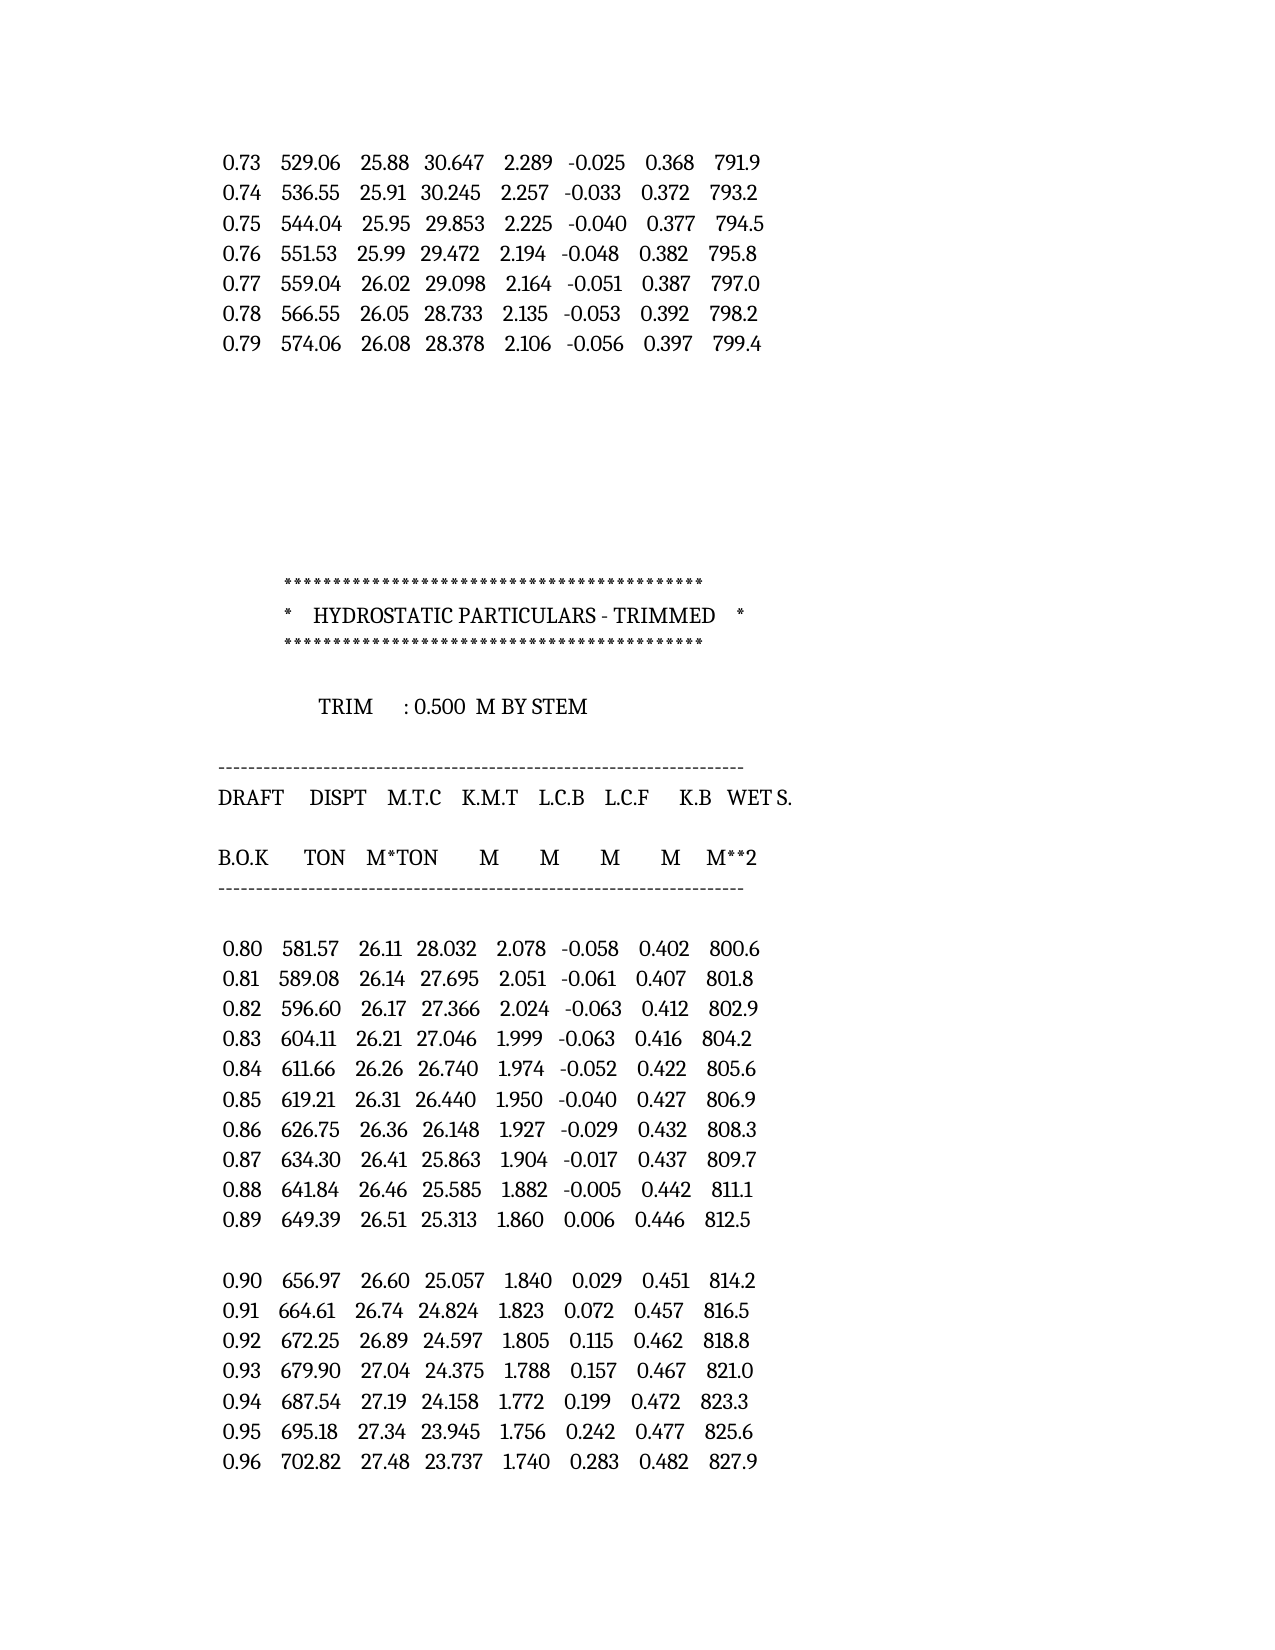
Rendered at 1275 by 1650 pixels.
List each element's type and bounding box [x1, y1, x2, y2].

text [187, 150, 1087, 1475]
